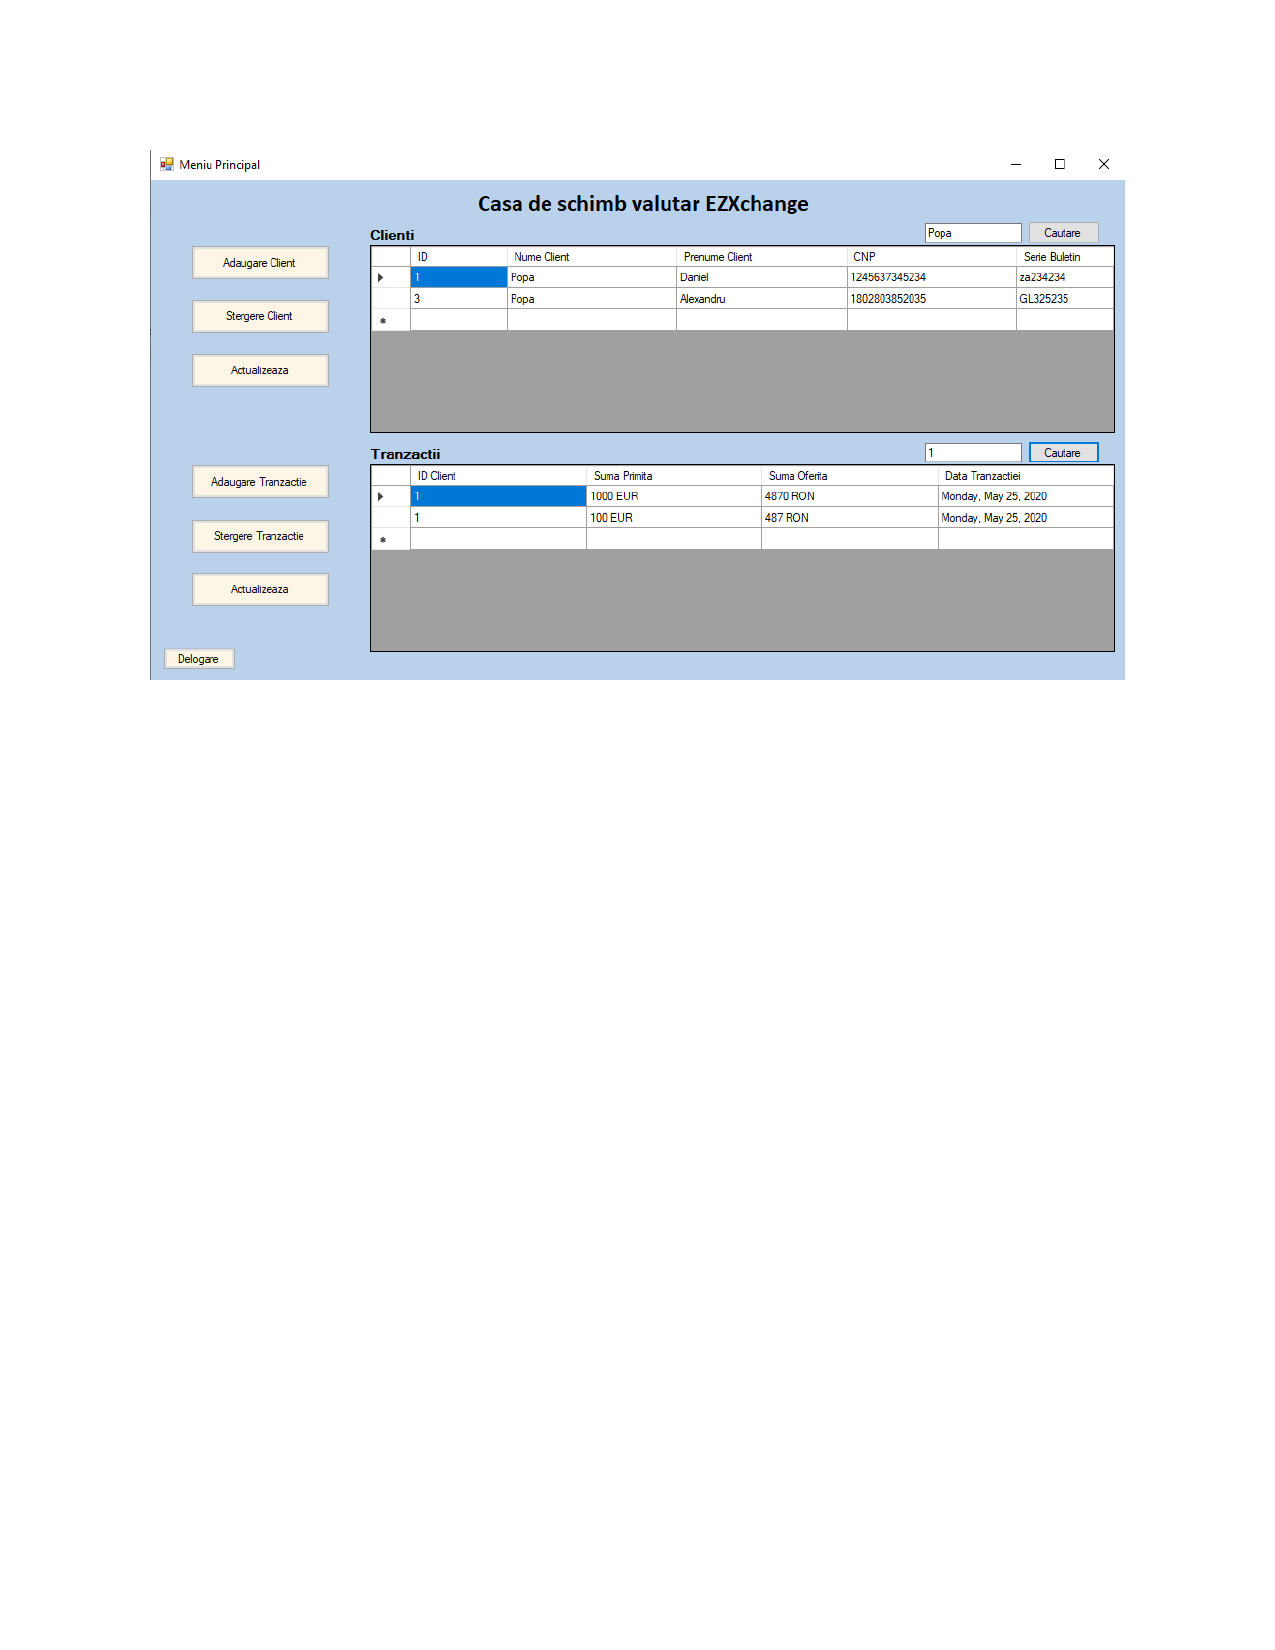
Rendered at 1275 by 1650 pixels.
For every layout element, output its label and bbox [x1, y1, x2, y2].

picture [150, 150, 1125, 680]
